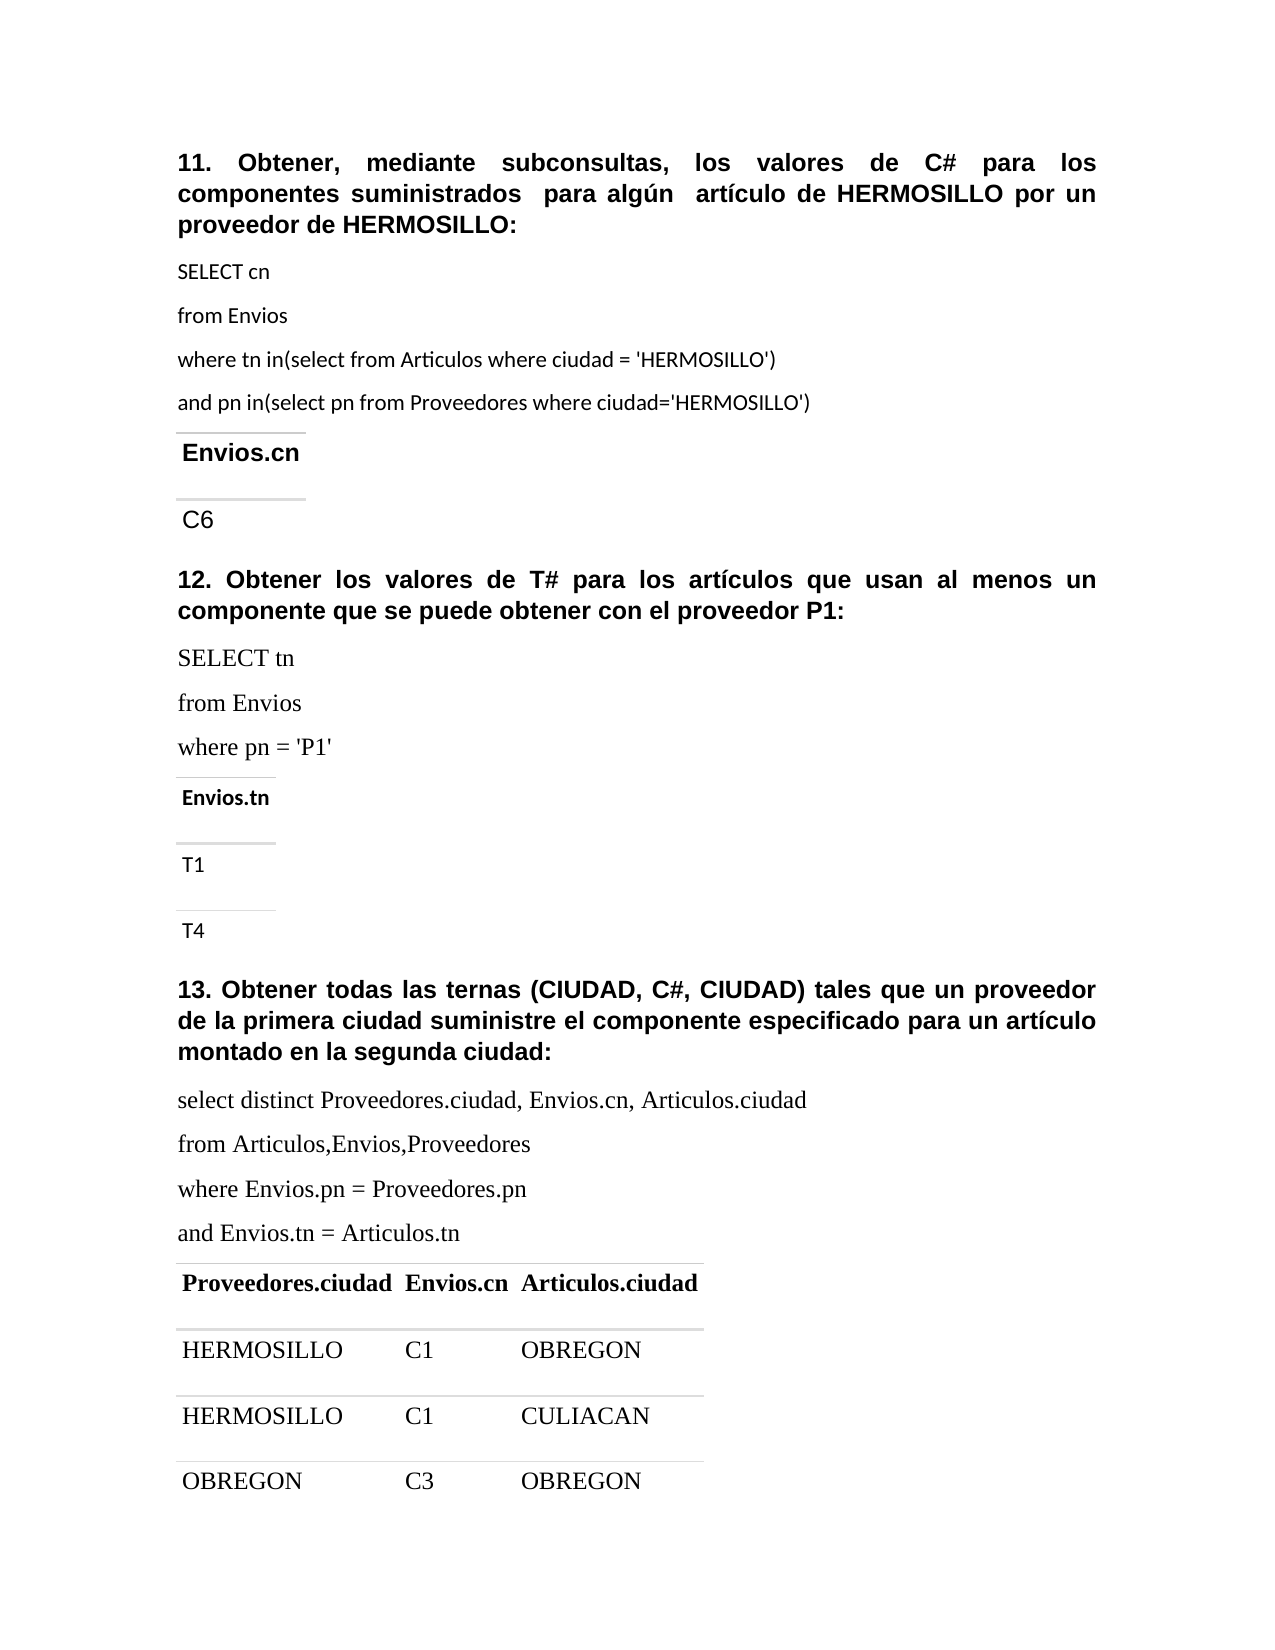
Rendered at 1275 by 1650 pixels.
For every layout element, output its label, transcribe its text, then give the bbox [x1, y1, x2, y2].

table_cell HERMOSILLO [176, 1331, 398, 1395]
text where Envios.pn = Proveedores.pn [177, 1174, 1098, 1202]
table_header Envios.cn [399, 1264, 514, 1328]
subtitle where tn in(select from Articulos where ciudad = 'HERMOSILLO') [177, 345, 1098, 373]
subtitle SELECT tn [177, 643, 1098, 672]
table_cell T4 [176, 911, 276, 975]
table_cell C6 [176, 501, 306, 565]
text 11. Obtener, mediante subconsultas, los valores de C# para los componentes suministrados para algún artículo de HERMOSILLO por un proveedor de HERMOSILLO: [177, 148, 1098, 238]
table_cell OBREGON [515, 1331, 704, 1395]
text 13. Obtener todas las ternas (CIUDAD, C#, CIUDAD) tales que un proveedor de la primera ciudad suministre el componente especificado para un artículo montado en la segunda ciudad: [177, 975, 1098, 1066]
table_cell C1 [399, 1331, 514, 1395]
table_cell HERMOSILLO [176, 1397, 398, 1461]
table_header Proveedores.ciudad [176, 1264, 398, 1328]
table_cell C3 [399, 1462, 514, 1495]
text and Envios.tn = Articulos.tn [177, 1218, 1098, 1247]
table_header Envios.tn [176, 778, 276, 842]
text from Articulos,Envios,Proveedores [177, 1129, 1098, 1158]
text select distinct Proveedores.ciudad, Envios.cn, Articulos.ciudad [177, 1085, 1098, 1114]
table_cell OBREGON [176, 1462, 398, 1495]
subtitle from Envios [177, 301, 1098, 329]
subtitle where pn = 'P1' [177, 732, 1098, 761]
table_cell T1 [176, 845, 276, 909]
subtitle and pn in(select pn from Proveedores where ciudad='HERMOSILLO') [177, 388, 1098, 416]
subtitle from Envios [177, 688, 1098, 717]
table_header Articulos.ciudad [515, 1264, 704, 1328]
table_cell CULIACAN [515, 1397, 704, 1461]
table_cell OBREGON [515, 1462, 704, 1495]
text 12. Obtener los valores de T# para los artículos que usan al menos un componente que se puede obtener con el proveedor P1: [177, 565, 1098, 624]
table_header Envios.cn [176, 434, 306, 498]
table_cell C1 [399, 1397, 514, 1461]
subtitle SELECT cn [177, 257, 1098, 285]
